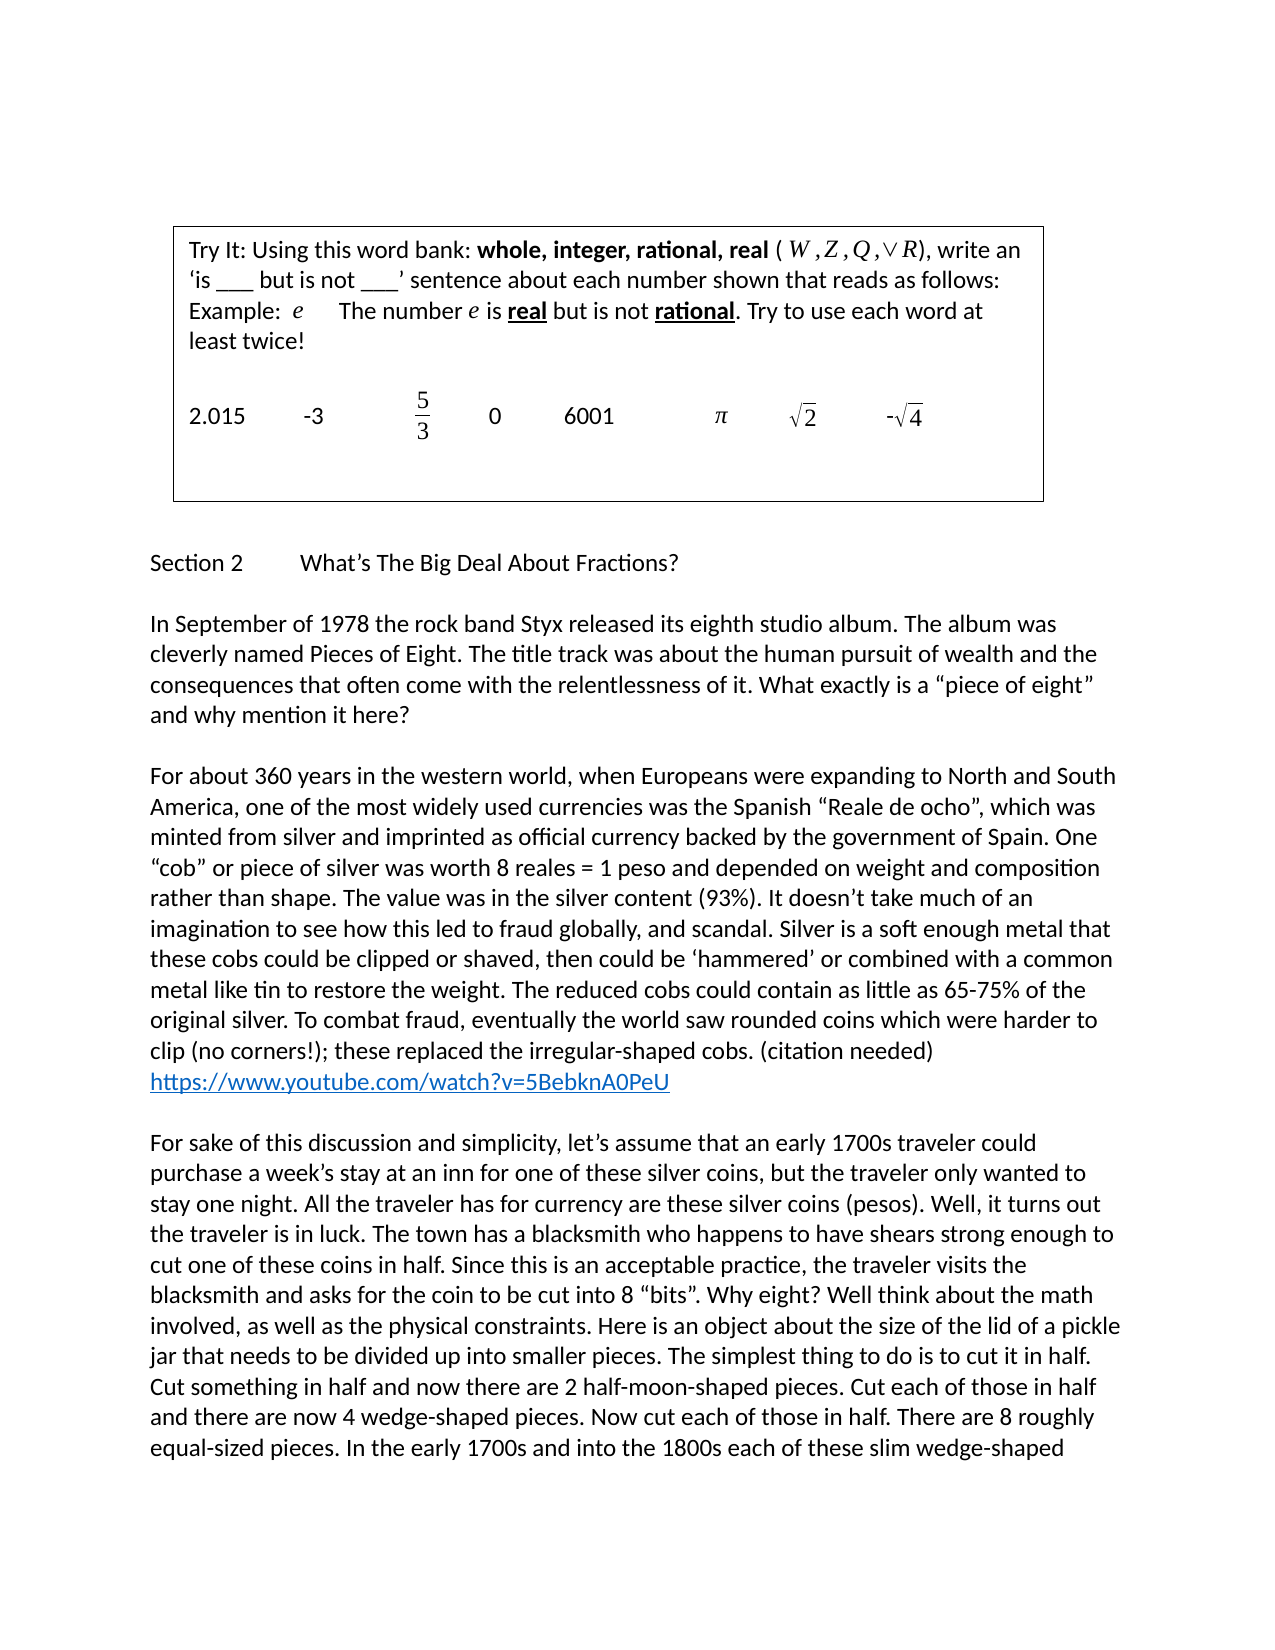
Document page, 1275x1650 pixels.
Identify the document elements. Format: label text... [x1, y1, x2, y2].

text In September of 1978 the rock band Styx released its eighth studio album. The album was cleverly named Pieces of Eight. The title track was about the human pursuit of wealth and the consequences that often come with the relentlessness of it. What exactly is a “piece of eight” and why mention it here? [150, 608, 1125, 730]
text Section 2 What’s The Big Deal About Fractions? [150, 547, 1125, 577]
text For about 360 years in the western world, when Europeans were expanding to North and South America, one of the most widely used currencies was the Spanish “Reale de ocho”, which was minted from silver and imprinted as official currency backed by the government of Spain. One “cob” or piece of silver was worth 8 reales = 1 peso and depended on weight and composition rather than shape. The value was in the silver content (93%). It doesn’t take much of an imagination to see how this led to fraud globally, and scandal. Silver is a soft enough metal that these cobs could be clipped or shaved, then could be ‘hammered’ or combined with a common metal like tin to restore the weight. The reduced cobs could contain as little as 65-75% of the original silver. To combat fraud, eventually the world saw rounded coins which were harder to clip (no corners!); these replaced the irregular-shaped cobs. (citation needed) https://www.youtube.com/watch?v=5BebknA0PeU [150, 760, 1125, 1096]
